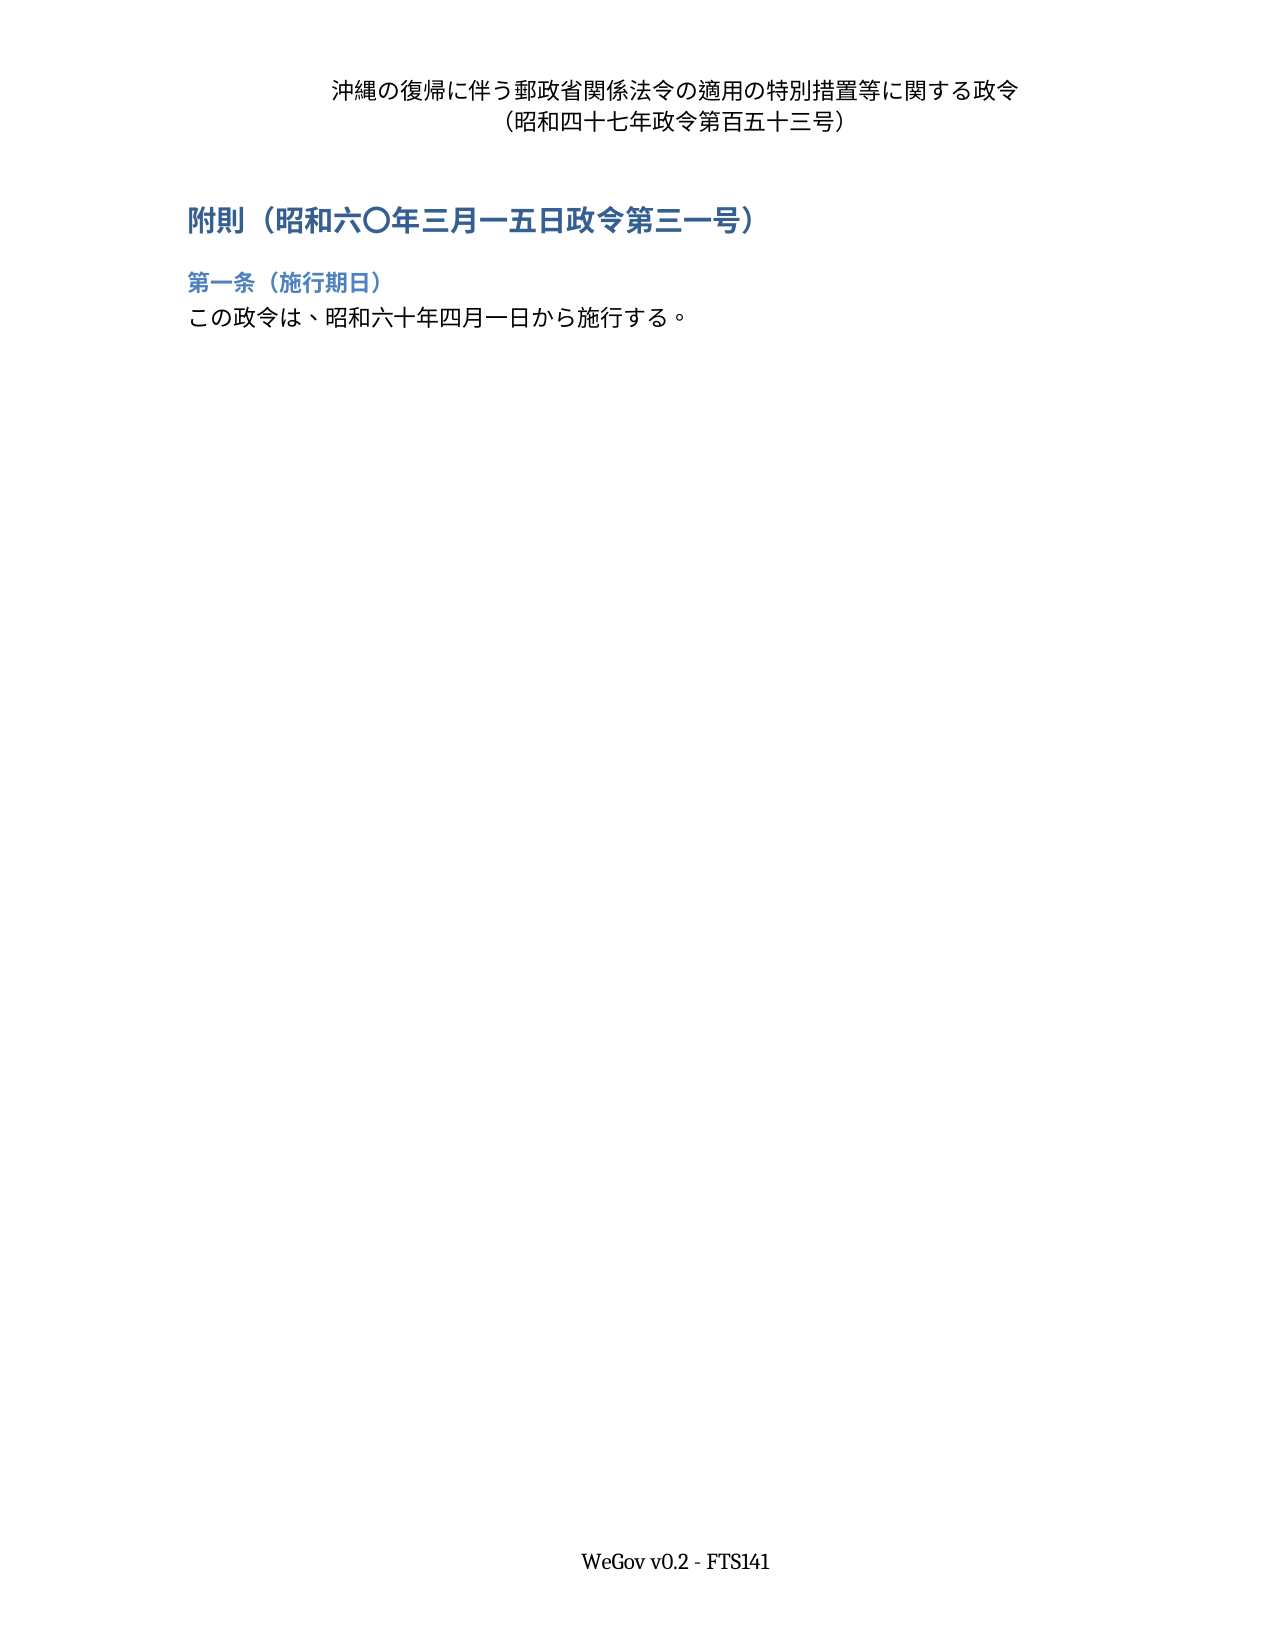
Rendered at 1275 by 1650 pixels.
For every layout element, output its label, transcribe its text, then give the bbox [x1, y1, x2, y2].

text この政令は、昭和六十年四月一日から施行する。 [187, 302, 1087, 334]
subtitle 附則（昭和六〇年三月一五日政令第三一号） [187, 200, 1087, 240]
subtitle 第一条（施行期日） [187, 266, 1087, 298]
